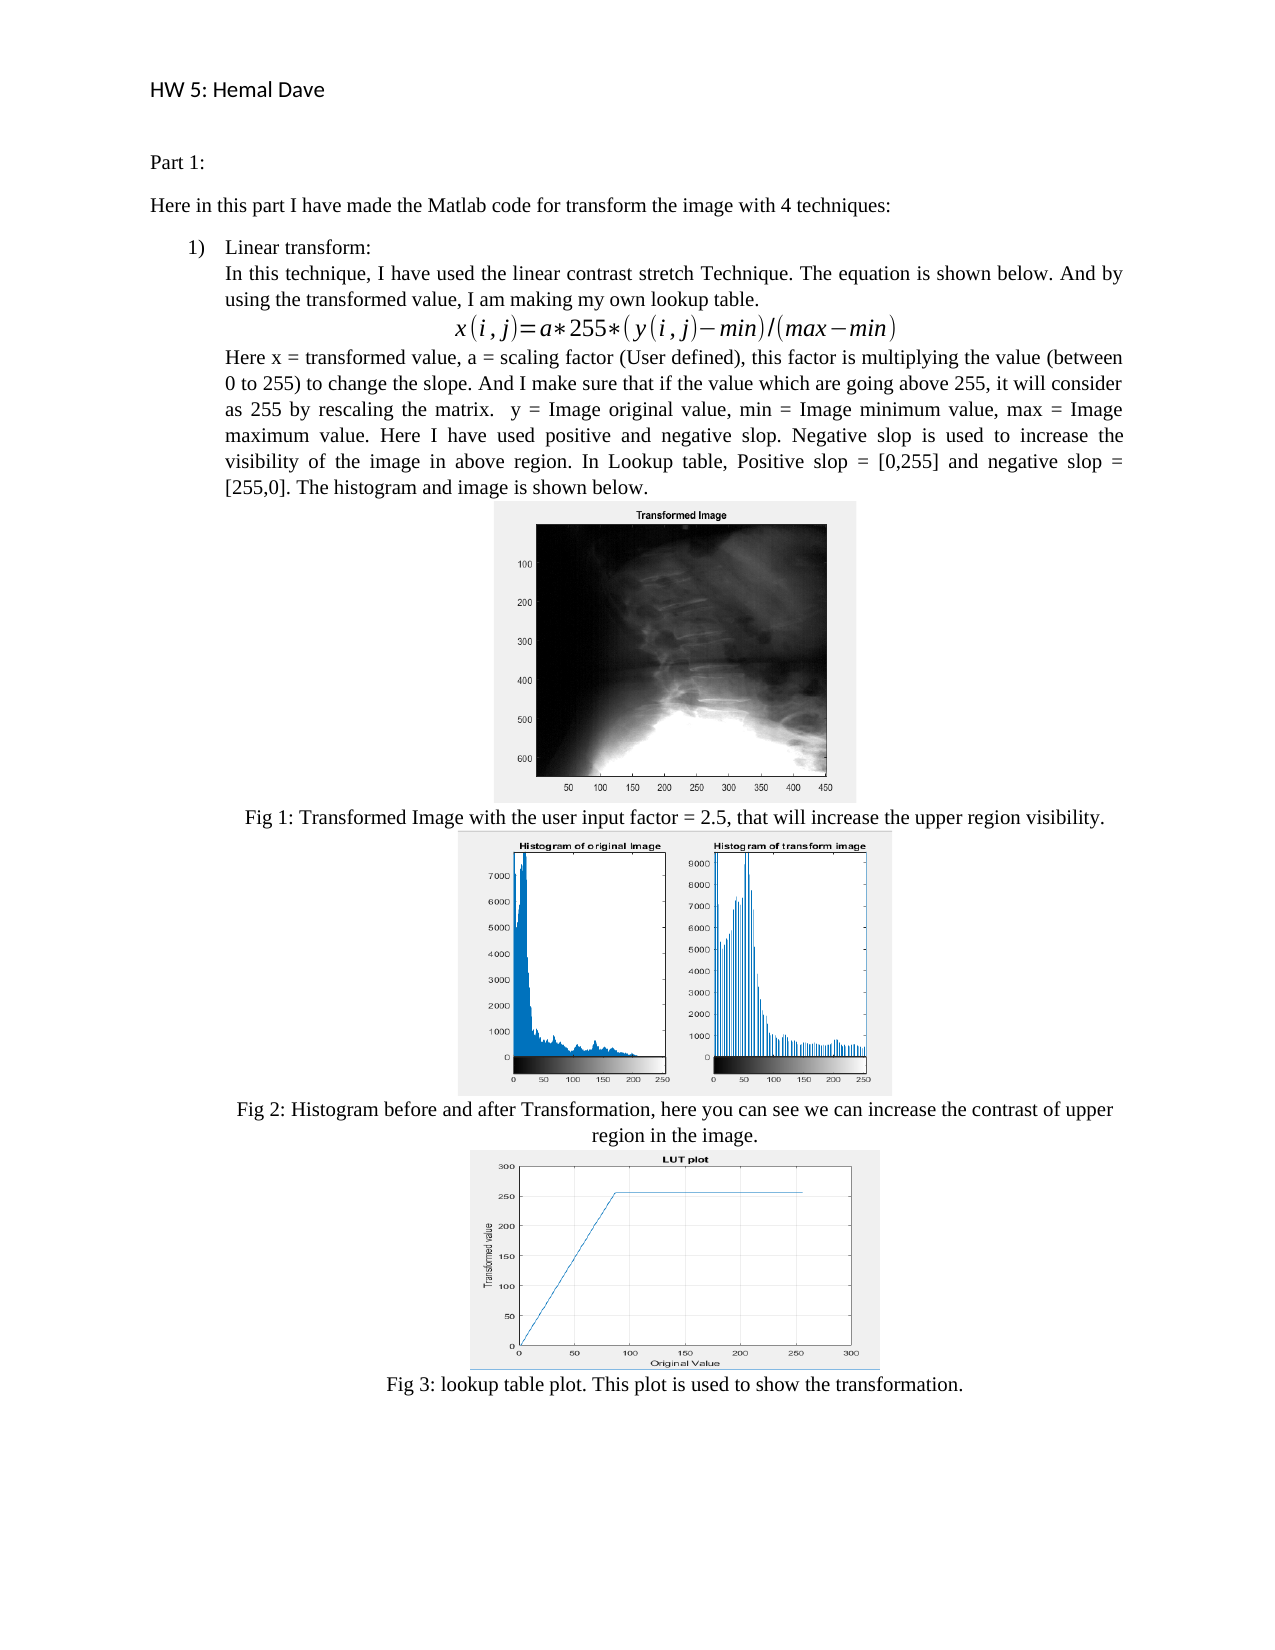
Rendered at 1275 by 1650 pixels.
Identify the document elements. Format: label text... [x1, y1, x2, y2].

list Fig 3: lookup table plot. This plot is used to show the transformation. [225, 1372, 1125, 1396]
list In this technique, I have used the linear contrast stretch Technique. The equation is shown below. And by using the transformed value, I am making my own lookup table. [225, 261, 1125, 311]
picture [457, 830, 893, 1096]
list Here x = transformed value, a = scaling factor (User defined), this factor is multiplying the value (between 0 to 255) to change the slope. And I make sure that if the value which are going above 255, it will consider as 255 by rescaling the matrix. y = Image original value, min = Image minimum value, max = Image maximum value. Here I have used positive and negative slop. Negative slop is used to increase the visibility of the image in above region. In Lookup table, Positive slop = [0,255] and negative slop = [255,0]. The histogram and image is shown below. [225, 345, 1125, 499]
text Part 1: [150, 150, 1125, 174]
picture [493, 500, 857, 803]
picture [470, 1149, 880, 1370]
list Fig 2: Histogram before and after Transformation, here you can see we can increase the contrast of upper region in the image. [225, 1097, 1125, 1147]
text Here in this part I have made the Matlab code for transform the image with 4 techniques: [150, 193, 1125, 217]
list Fig 1: Transformed Image with the user input factor = 2.5, that will increase the upper region visibility. [225, 804, 1125, 829]
list Linear transform: [187, 235, 1125, 259]
